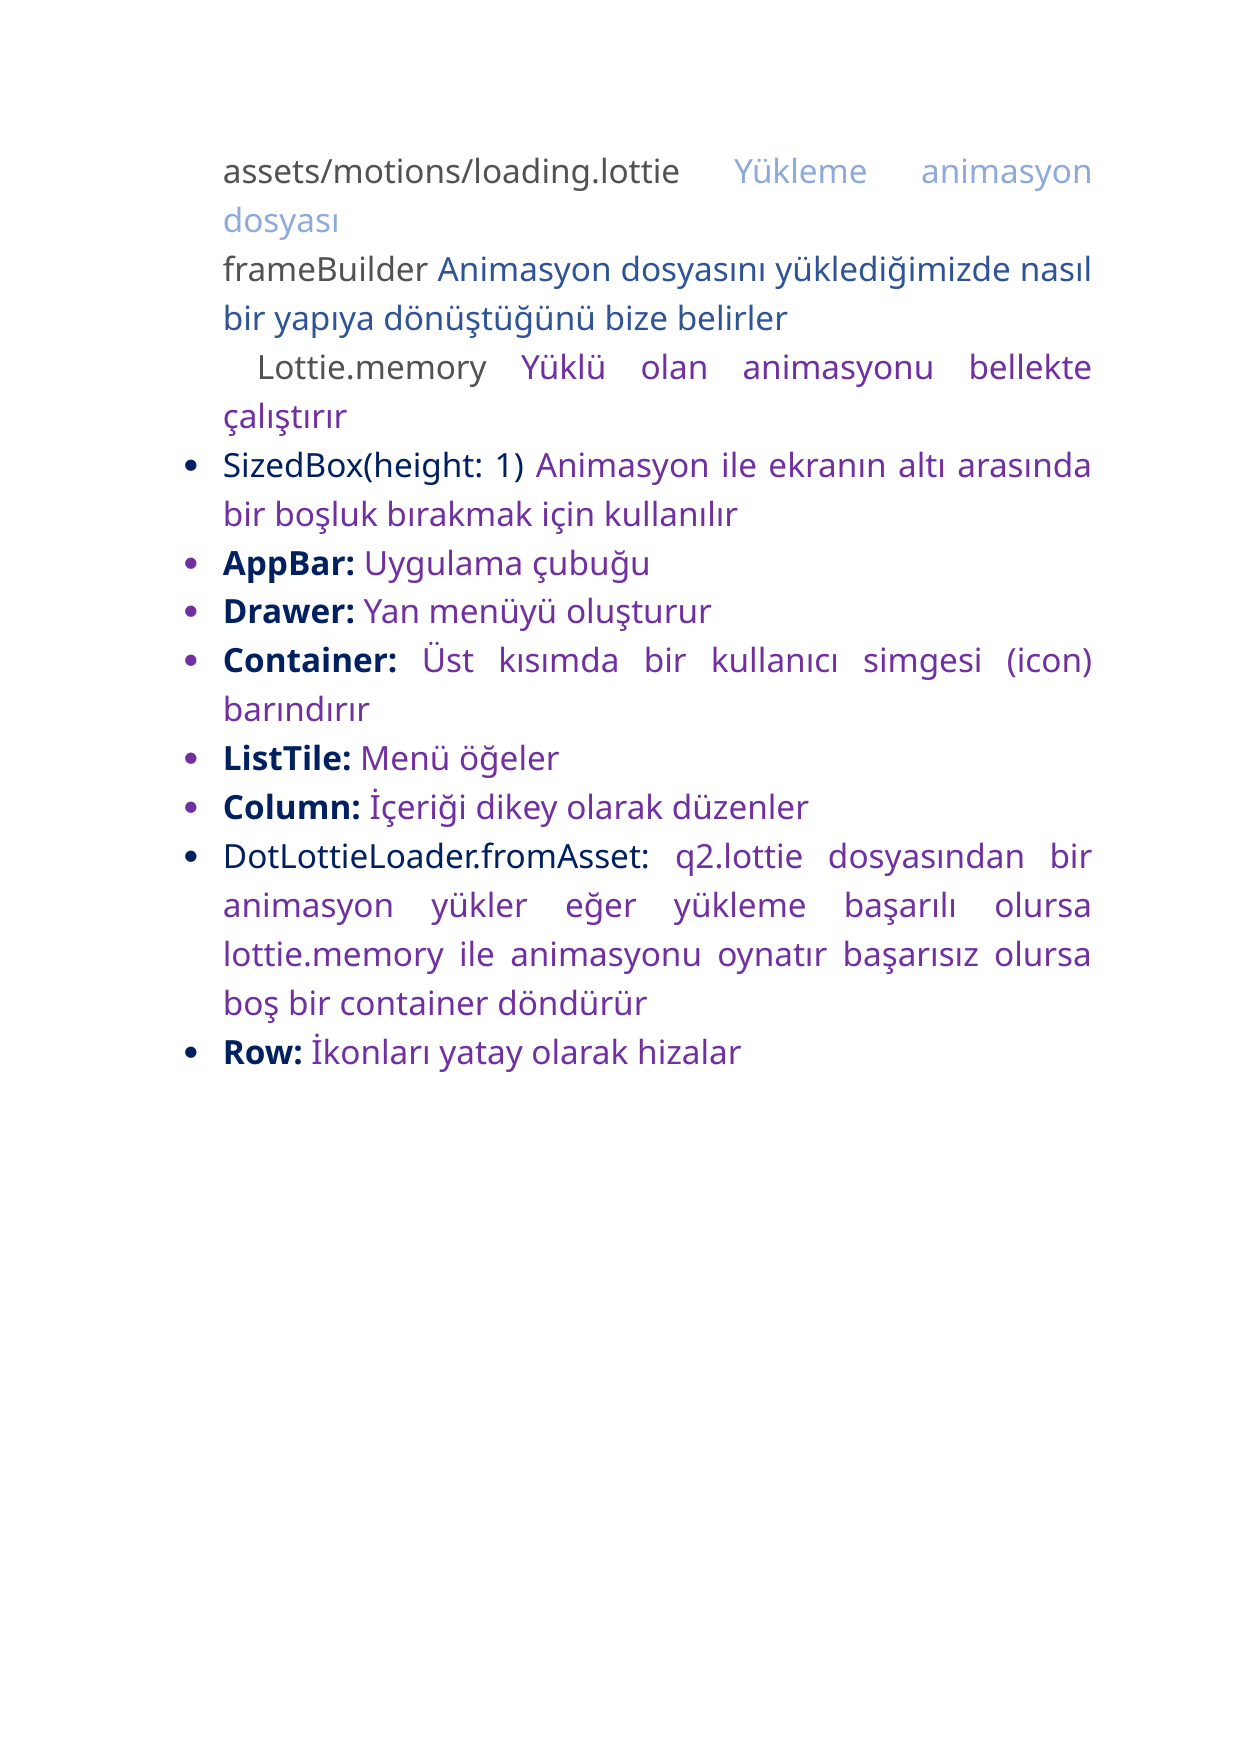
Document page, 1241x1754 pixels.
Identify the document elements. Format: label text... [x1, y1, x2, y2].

list Container: Üst kısımda bir kullanıcı simgesi (icon) barındırır [185, 637, 1093, 732]
list AppBar: Uygulama çubuğu [185, 539, 1093, 585]
list Lottie.memory Yüklü olan animasyonu bellekte çalıştırır [223, 343, 1093, 438]
list Drawer: Yan menüyü oluşturur [185, 588, 1093, 634]
list SizedBox(height: 1) Animasyon ile ekranın altı arasında bir boşluk bırakmak için kullanılır [185, 441, 1093, 536]
list assets/motions/loading.lottie Yükleme animasyon dosyası [223, 148, 1093, 242]
list Column: İçeriği dikey olarak düzenler [185, 784, 1093, 829]
list DotLottieLoader.fromAsset: q2.lottie dosyasından bir animasyon yükler eğer yükleme başarılı olursa lottie.memory ile animasyonu oynatır başarısız olursa boş bir container döndürür [185, 833, 1093, 1025]
list frameBuilder Animasyon dosyasını yüklediğimizde nasıl bir yapıya dönüştüğünü bize belirler [223, 246, 1093, 340]
list Row: İkonları yatay olarak hizalar [185, 1029, 1093, 1074]
list ListTile: Menü öğeler [185, 735, 1093, 781]
